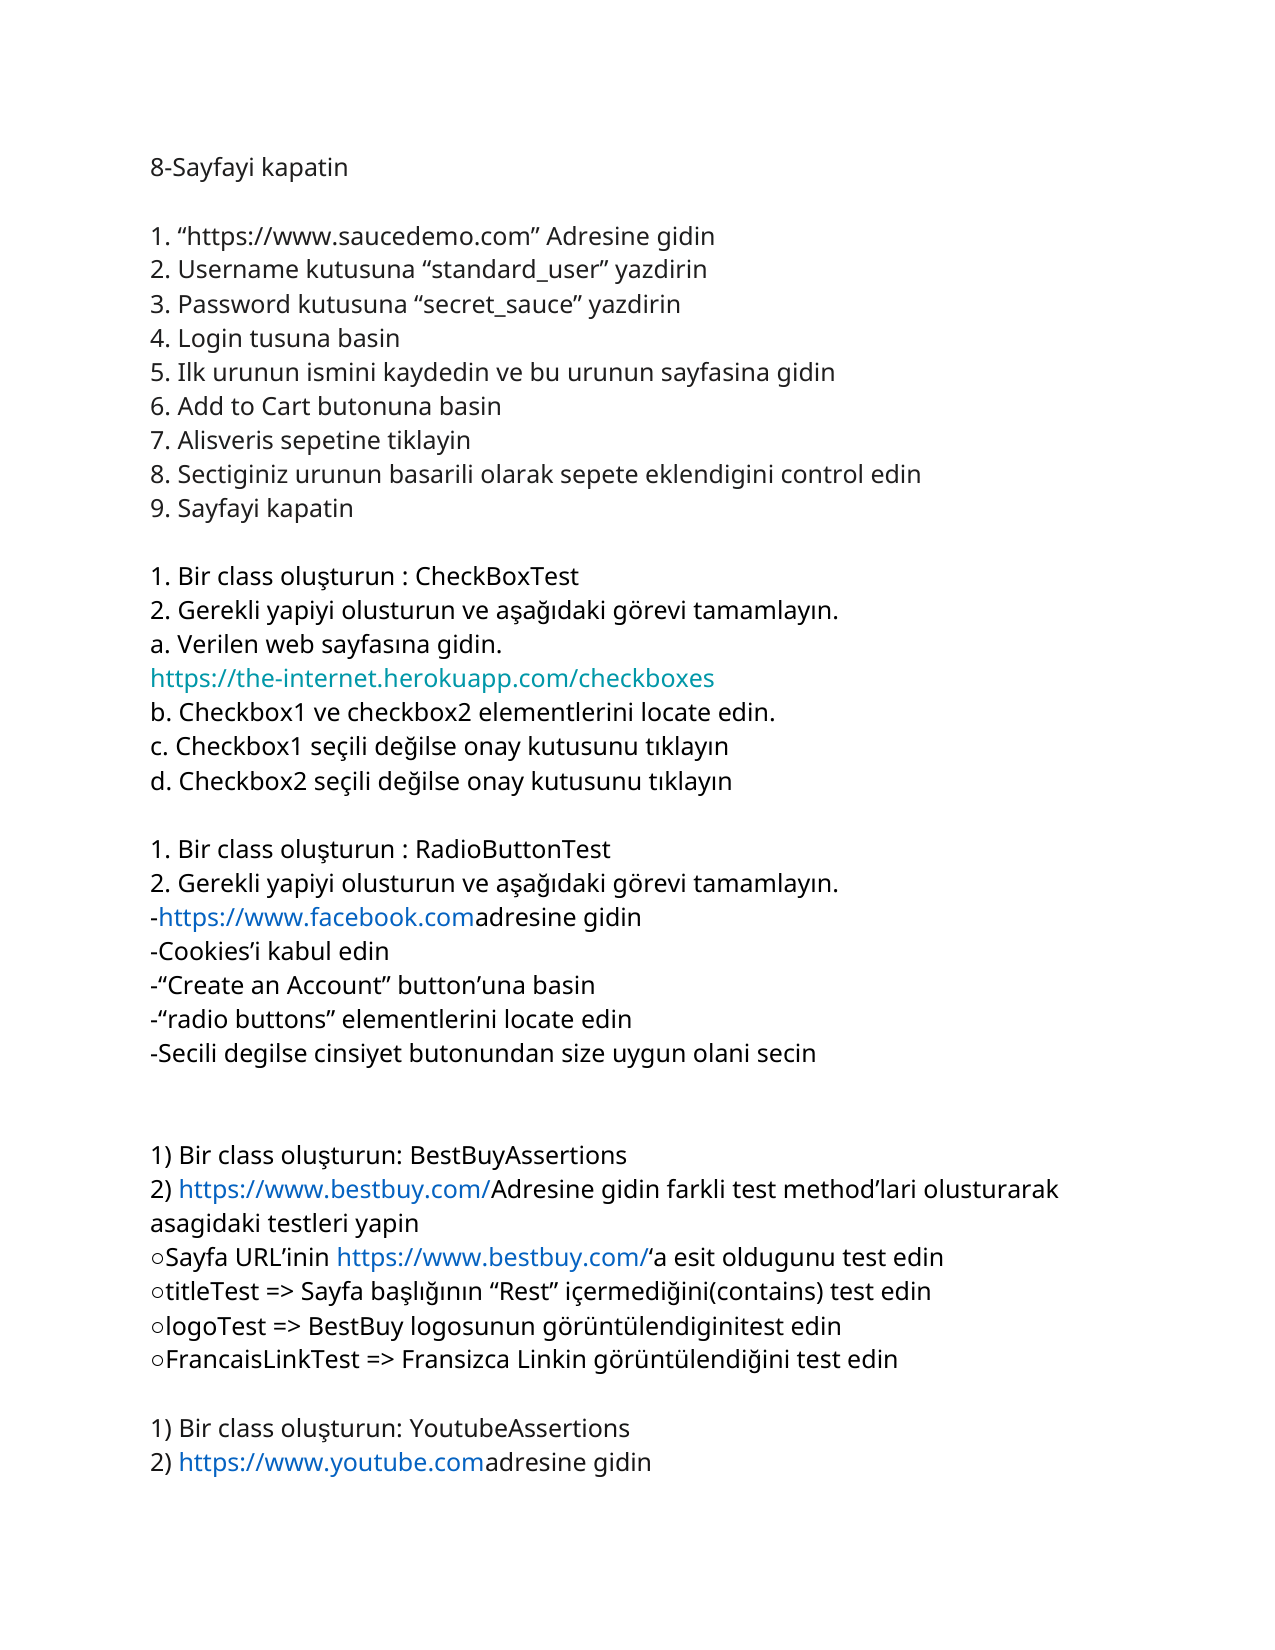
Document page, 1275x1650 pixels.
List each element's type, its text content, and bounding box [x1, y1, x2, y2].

text 1. “https://www.saucedemo.com” Adresine gidin [150, 218, 1125, 252]
text -“radio buttons” elementlerini locate edin [150, 1002, 1125, 1036]
text 2. Gerekli yapiyi olusturun ve aşağıdaki görevi tamamlayın. [150, 593, 1125, 627]
text -https://www.facebook.comadresine gidin [150, 899, 1125, 933]
text 8-Sayfayi kapatin [150, 150, 1125, 184]
text -Secili degilse cinsiyet butonundan size uygun olani secin [150, 1036, 1125, 1070]
text 2. Username kutusuna “standard_user” yazdirin [150, 252, 1125, 286]
text ○logoTest => BestBuy logosunun görüntülendiginitest edin [150, 1308, 1125, 1342]
text -“Create an Account” button’una basin [150, 967, 1125, 1002]
text 2) https://www.youtube.comadresine gidin [150, 1444, 1125, 1478]
text 4. Login tusuna basin [150, 320, 1125, 354]
text 5. Ilk urunun ismini kaydedin ve bu urunun sayfasina gidin [150, 354, 1125, 388]
text 7. Alisveris sepetine tiklayin [150, 422, 1125, 457]
text 1) Bir class oluşturun: YoutubeAssertions [150, 1410, 1125, 1444]
text ○Sayfa URL’inin https://www.bestbuy.com/‘a esit oldugunu test edin [150, 1240, 1125, 1274]
text 8. Sectiginiz urunun basarili olarak sepete eklendigini control edin [150, 457, 1125, 491]
text 1) Bir class oluşturun: BestBuyAssertions [150, 1138, 1125, 1172]
text -Cookies’i kabul edin [150, 933, 1125, 967]
text 9. Sayfayi kapatin [150, 491, 1125, 525]
text https://the-internet.herokuapp.com/checkboxes [150, 661, 1125, 695]
text c. Checkbox1 seçili değilse onay kutusunu tıklayın [150, 729, 1125, 763]
text d. Checkbox2 seçili değilse onay kutusunu tıklayın [150, 763, 1125, 797]
text 1. Bir class oluşturun : RadioButtonTest [150, 831, 1125, 865]
text 1. Bir class oluşturun : CheckBoxTest [150, 559, 1125, 593]
text 6. Add to Cart butonuna basin [150, 388, 1125, 422]
text ○titleTest => Sayfa başlığının “Rest” içermediğini(contains) test edin [150, 1274, 1125, 1308]
text b. Checkbox1 ve checkbox2 elementlerini locate edin. [150, 695, 1125, 729]
text 3. Password kutusuna “secret_sauce” yazdirin [150, 286, 1125, 320]
text a. Verilen web sayfasına gidin. [150, 627, 1125, 661]
text ○FrancaisLinkTest => Fransizca Linkin görüntülendiğini test edin [150, 1342, 1125, 1376]
text 2. Gerekli yapiyi olusturun ve aşağıdaki görevi tamamlayın. [150, 865, 1125, 899]
text 2) https://www.bestbuy.com/Adresine gidin farkli test method’lari olusturarak asagidaki testleri yapin [150, 1172, 1125, 1240]
